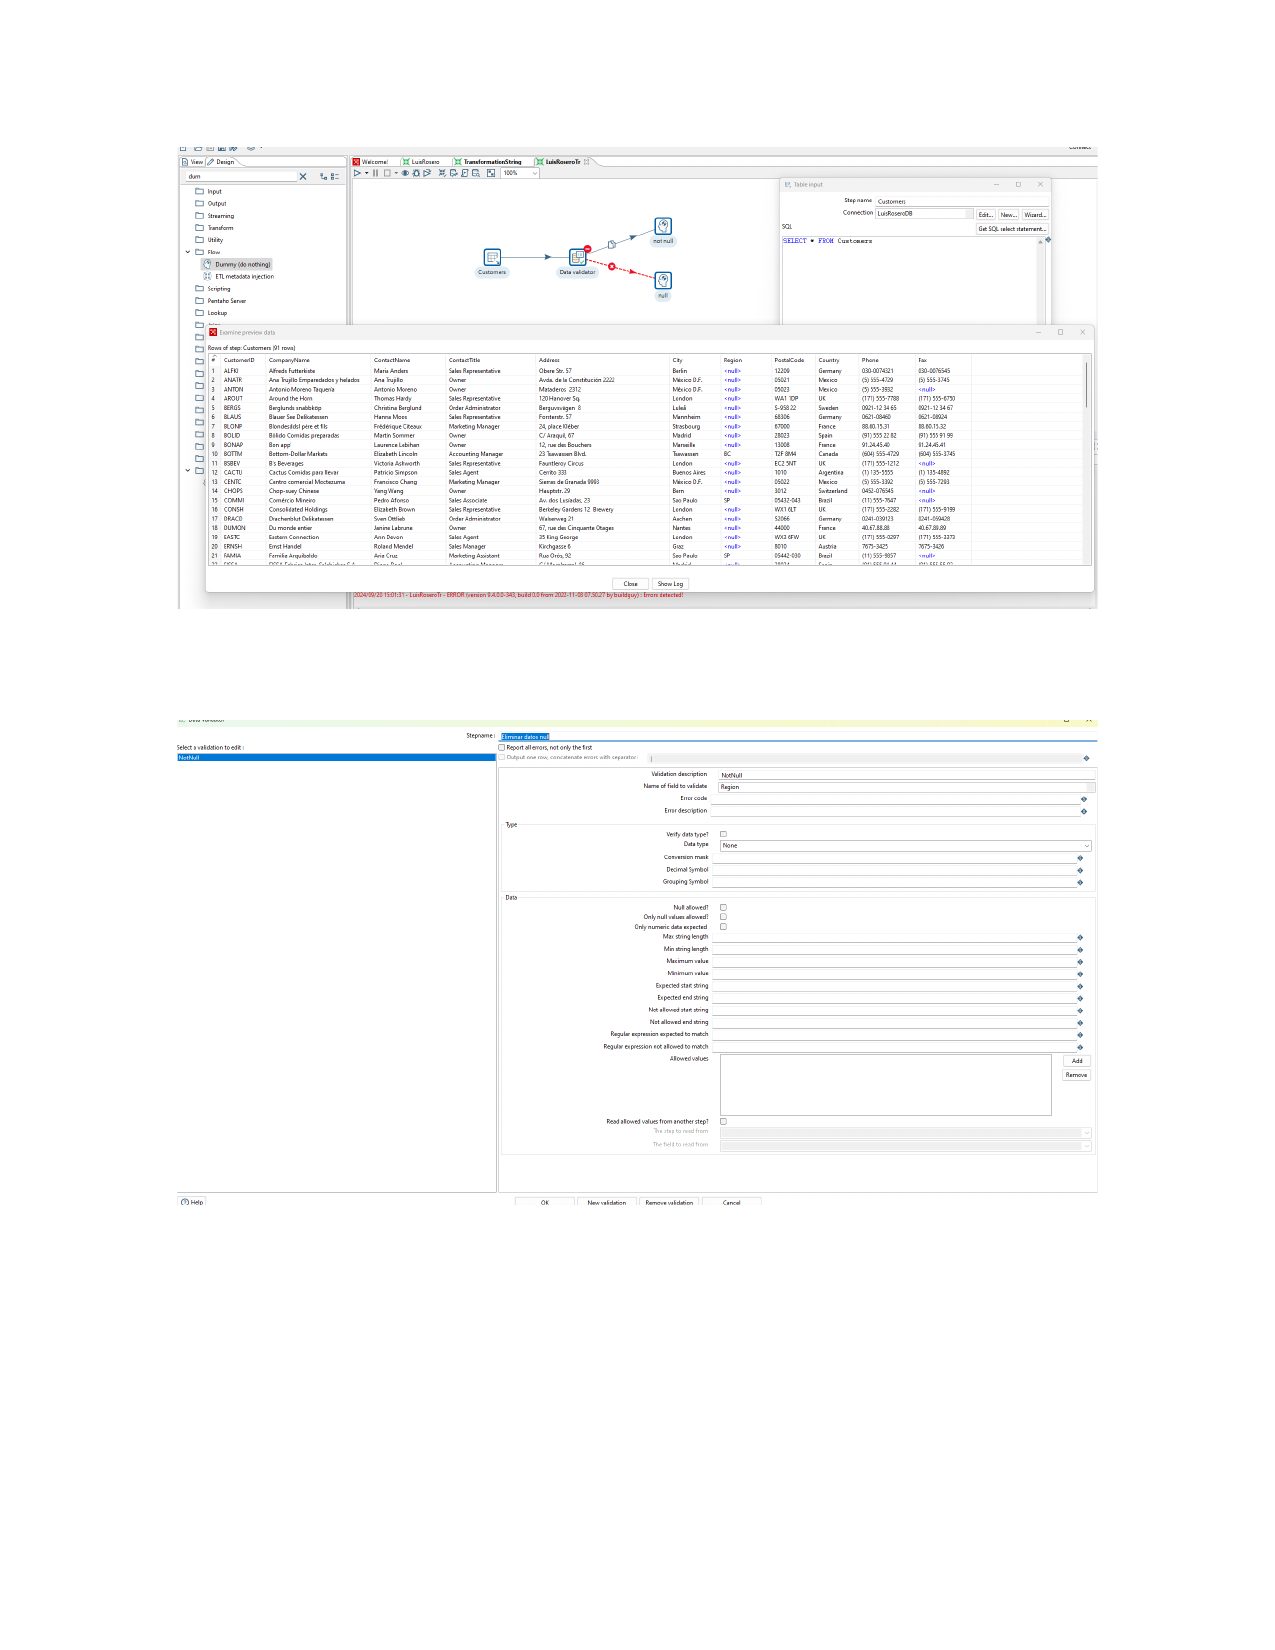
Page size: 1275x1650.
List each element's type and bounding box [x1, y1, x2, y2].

picture [177, 720, 1098, 1205]
picture [177, 147, 1098, 609]
